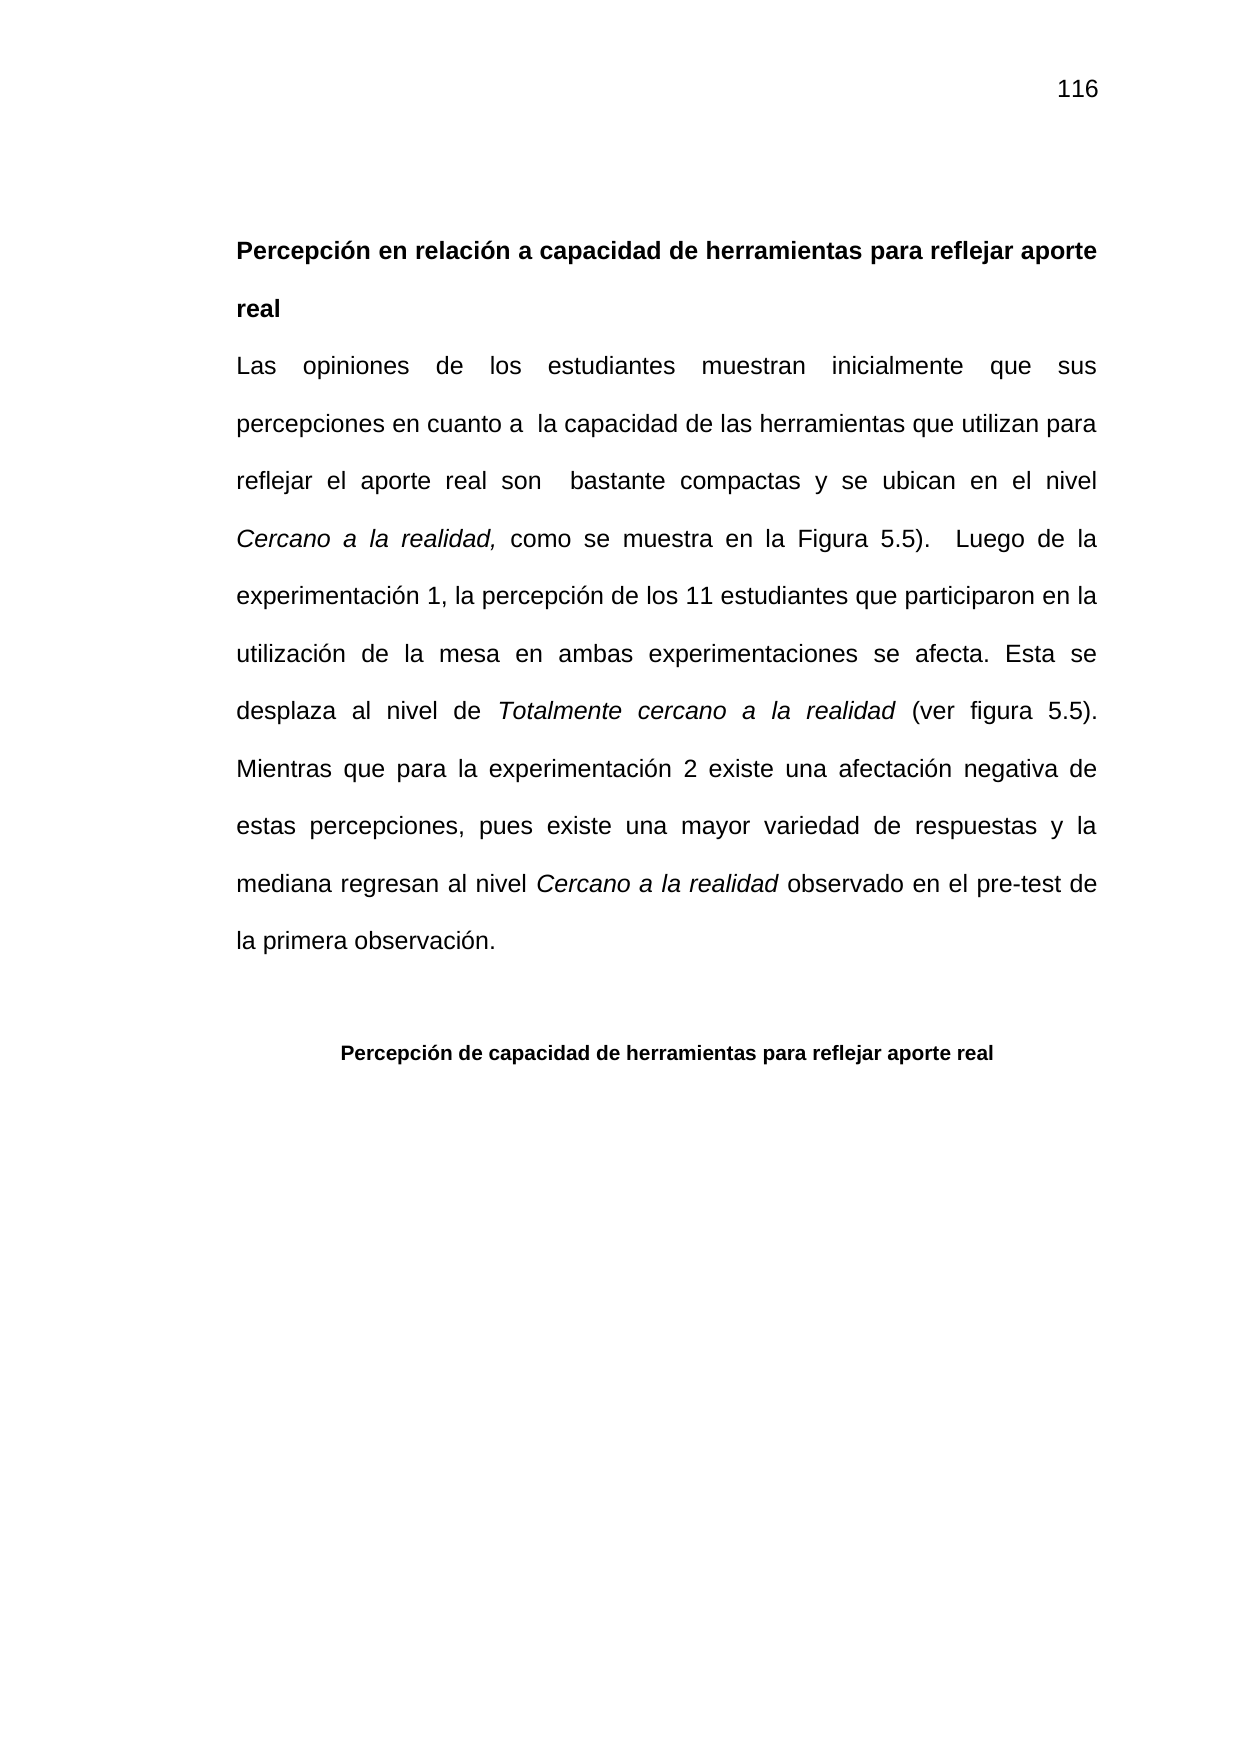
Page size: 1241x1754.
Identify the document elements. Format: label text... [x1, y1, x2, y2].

text Percepción en relación a capacidad de herramientas para reflejar aporte real [236, 236, 1098, 322]
text Las opiniones de los estudiantes muestran inicialmente que sus percepciones en cuanto a la capacidad de las herramientas que utilizan para reflejar el aporte real son bastante compactas y se ubican en el nivel Cercano a la realidad, como se muestra en la Figura 5.5). Luego de la experimentación 1, la percepción de los 11 estudiantes que participaron en la utilización de la mesa en ambas experimentaciones se afecta. Esta se desplaza al nivel de Totalmente cercano a la realidad (ver figura 5.5). Mientras que para la experimentación 2 existe una afectación negativa de estas percepciones, pues existe una mayor variedad de respuestas y la mediana regresan al nivel Cercano a la realidad observado en el pre-test de la primera observación. [236, 351, 1098, 955]
table_header Percepción de capacidad de herramientas para reflejar aporte real [269, 1041, 1066, 1065]
